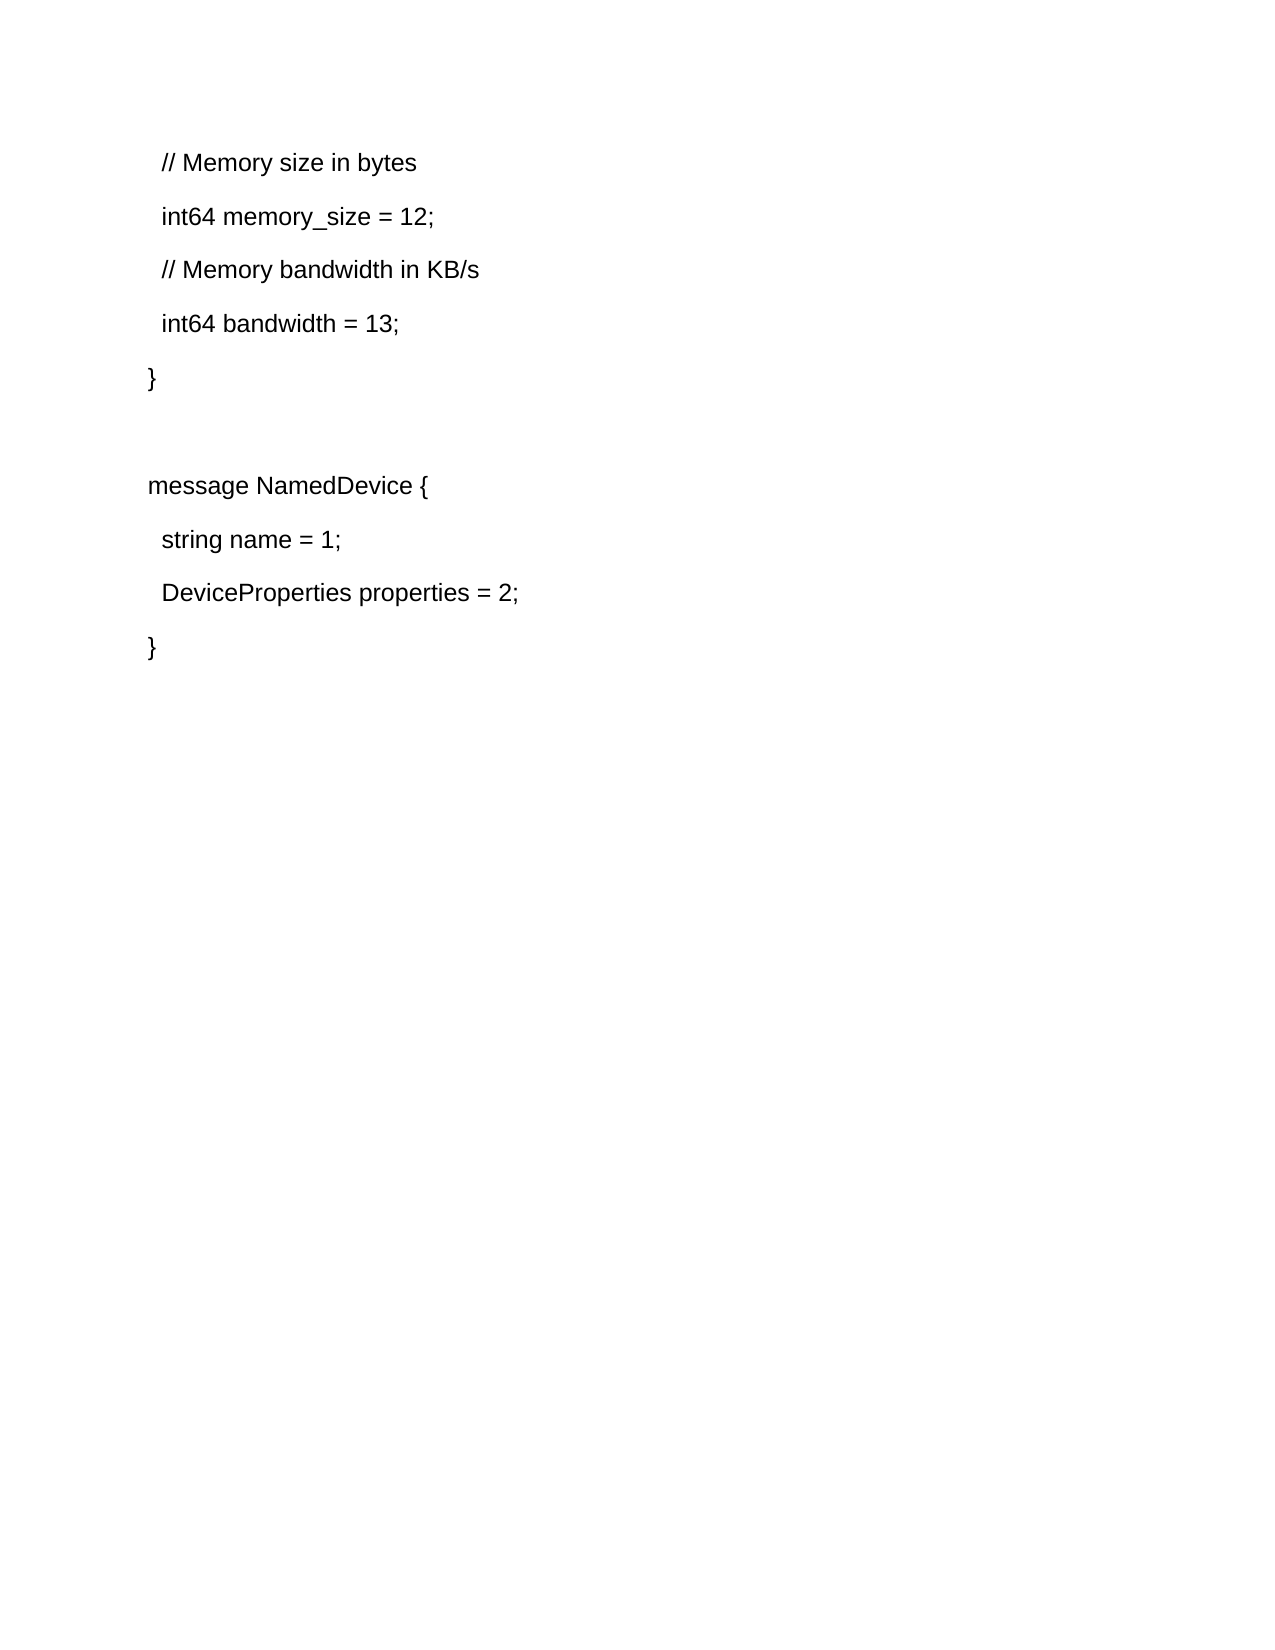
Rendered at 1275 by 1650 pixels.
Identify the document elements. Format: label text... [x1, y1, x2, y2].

text int64 memory_size = 12; [148, 201, 1127, 230]
text int64 bandwidth = 13; [148, 309, 1127, 338]
text } [148, 632, 1127, 661]
text } [148, 363, 1127, 392]
text // Memory size in bytes [148, 148, 1127, 176]
text DeviceProperties properties = 2; [148, 578, 1127, 607]
text message NamedDevice { [148, 471, 1127, 499]
text // Memory bandwidth in KB/s [148, 255, 1127, 284]
text string name = 1; [148, 524, 1127, 553]
